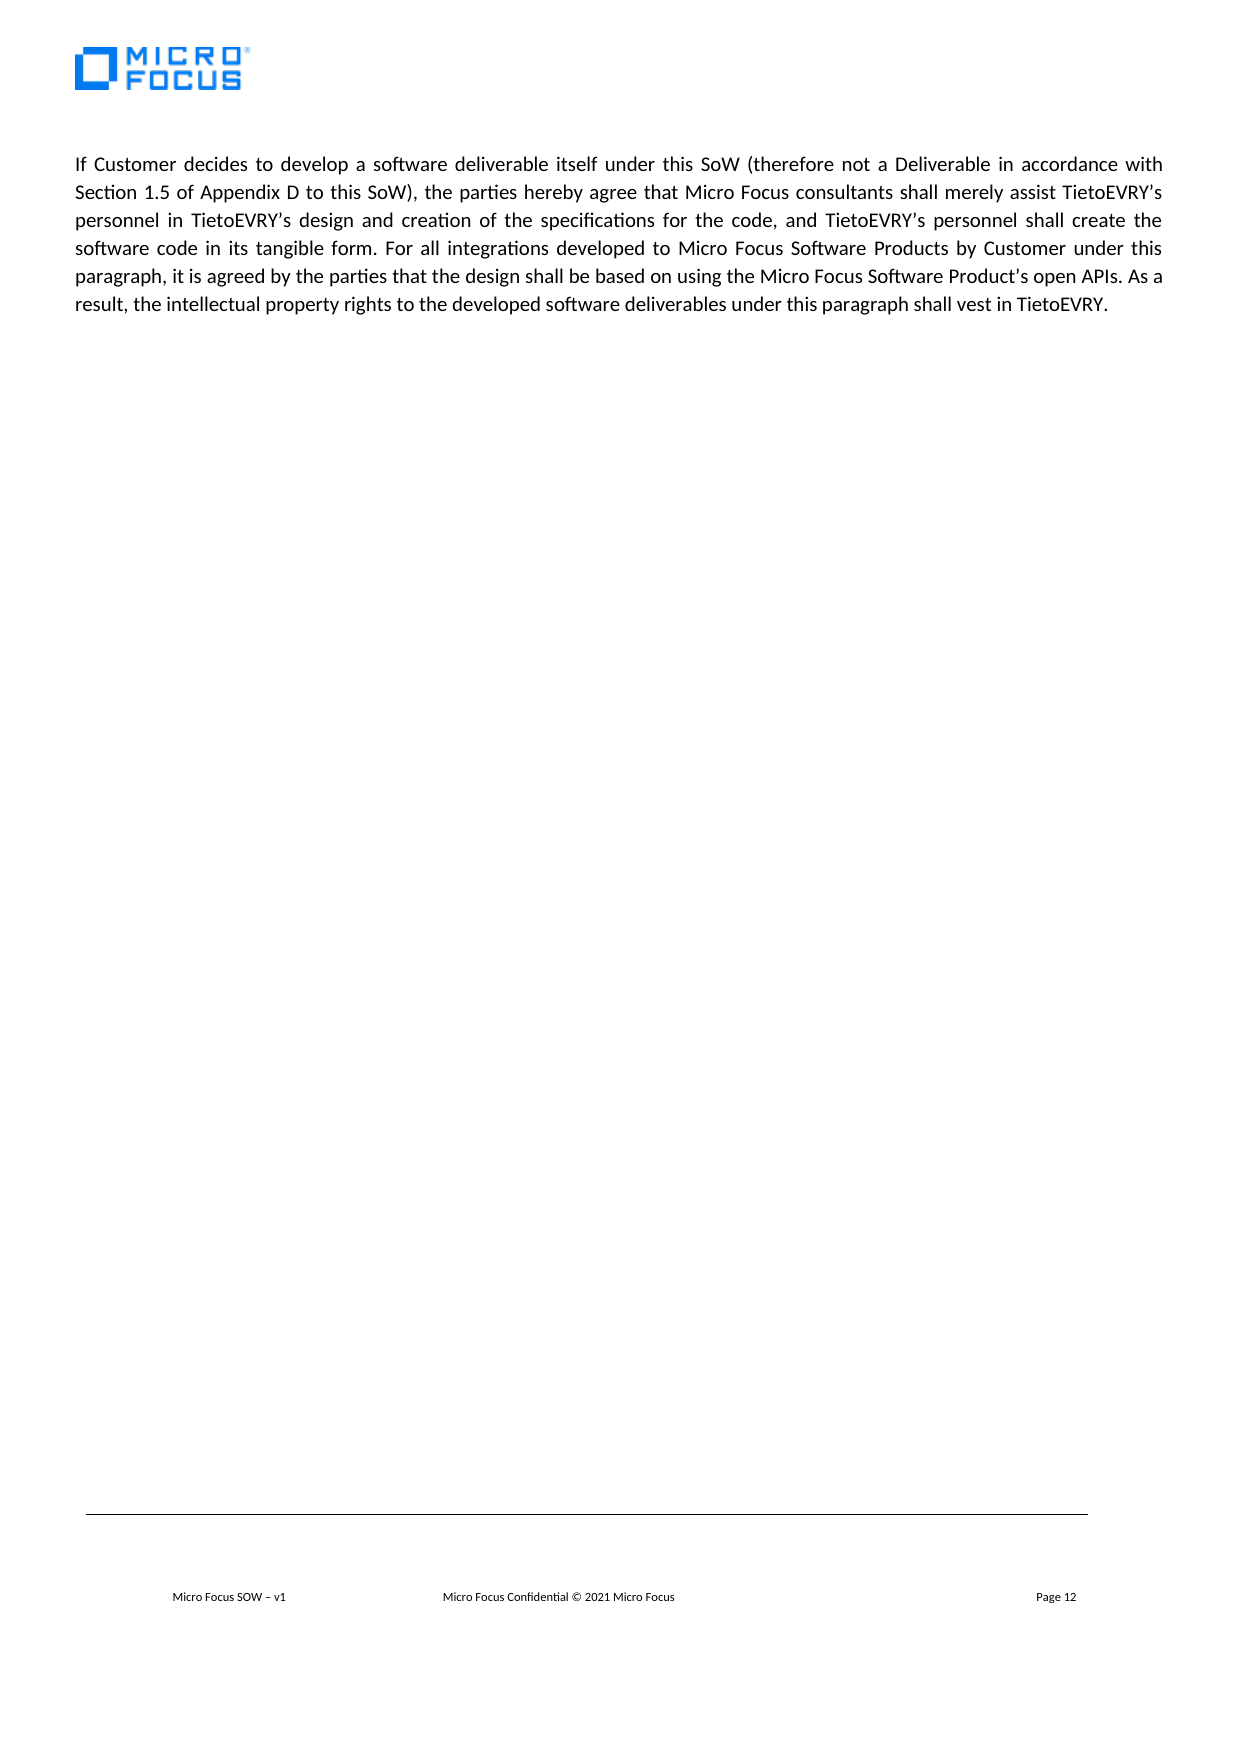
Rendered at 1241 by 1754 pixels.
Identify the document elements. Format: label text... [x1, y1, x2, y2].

text If Customer decides to develop a software deliverable itself under this SoW (therefore not a Deliverable in accordance with Section 1.5 of Appendix D to this SoW), the parties hereby agree that Micro Focus consultants shall merely assist TietoEVRY’s personnel in TietoEVRY’s design and creation of the specifications for the code, and TietoEVRY’s personnel shall create the software code in its tangible form. For all integrations developed to Micro Focus Software Products by Customer under this paragraph, it is agreed by the parties that the design shall be based on using the Micro Focus Software Product’s open APIs. As a result, the intellectual property rights to the developed software deliverables under this paragraph shall vest in TietoEVRY. [75, 152, 1165, 317]
picture [75, 47, 251, 90]
